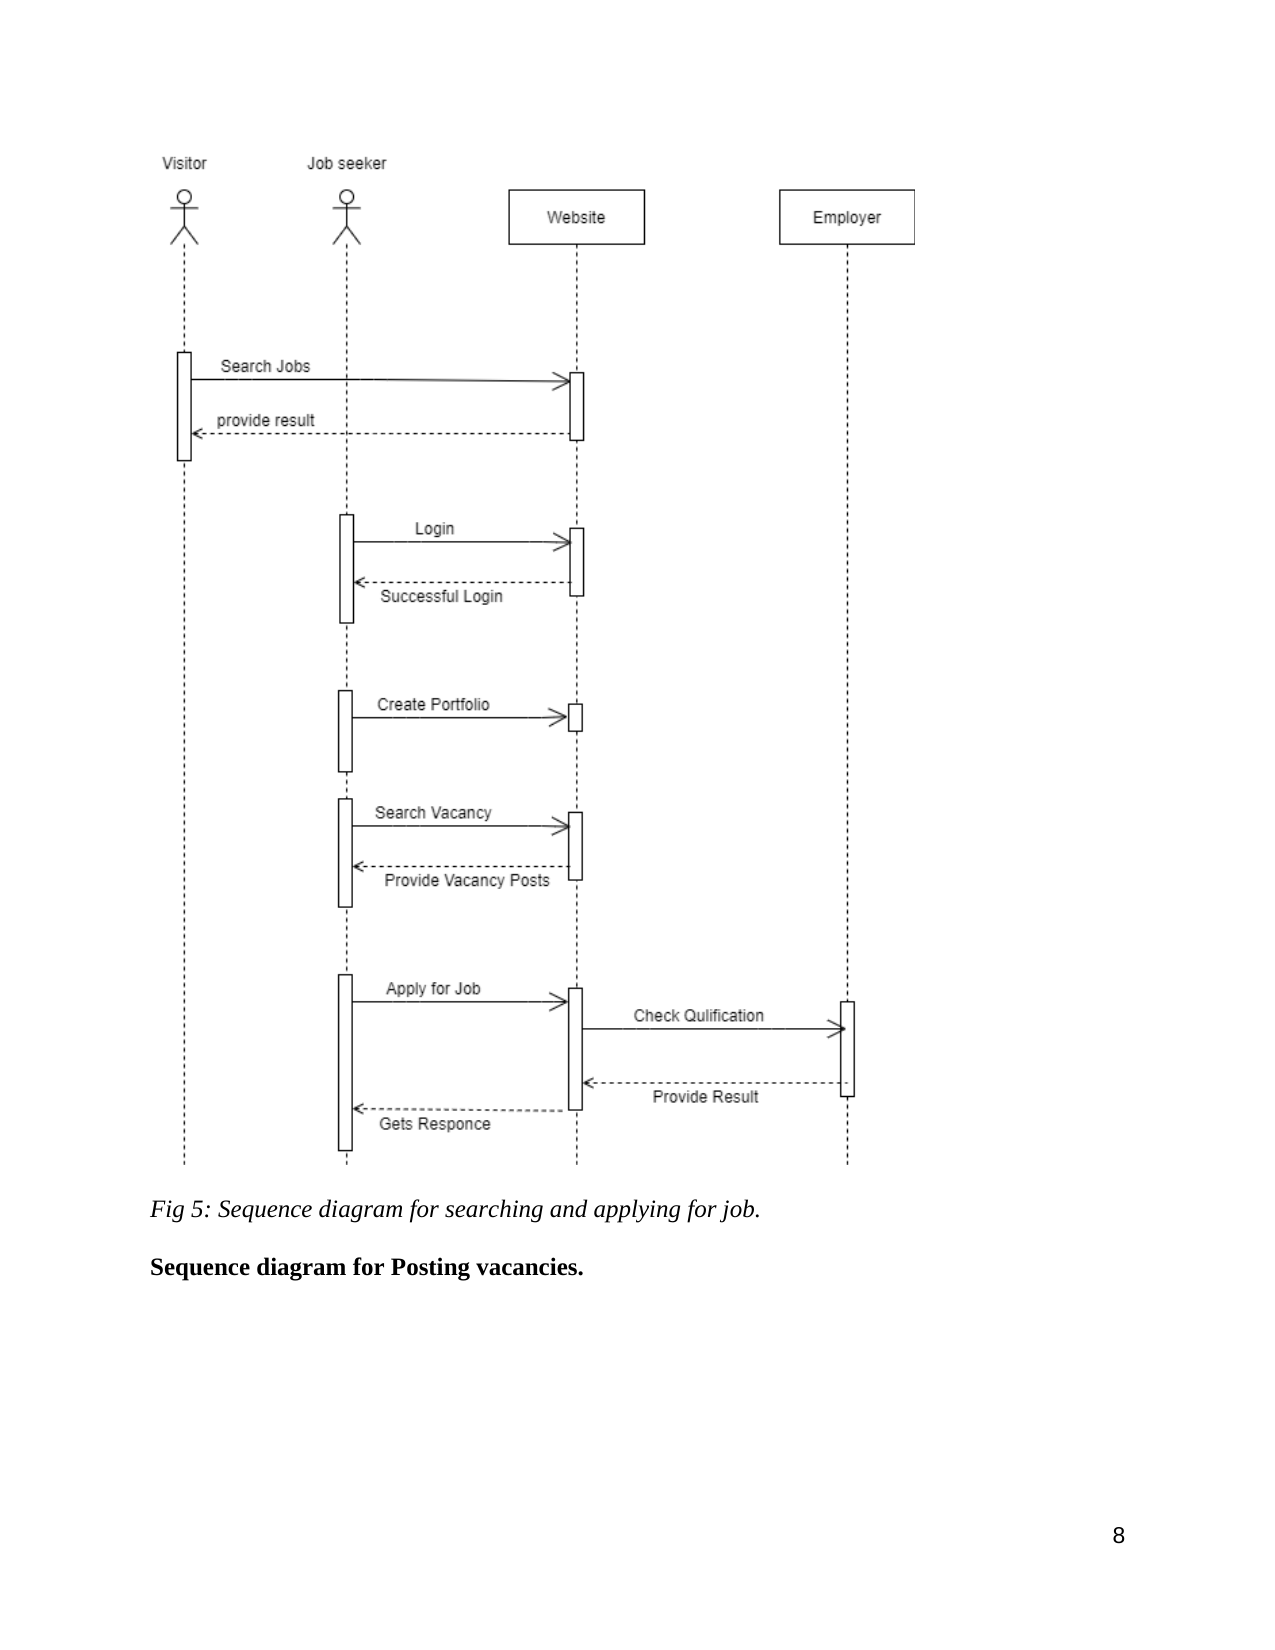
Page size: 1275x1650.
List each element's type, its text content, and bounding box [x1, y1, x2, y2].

text Fig 5: Sequence diagram for searching and applying for job. [150, 1194, 1125, 1223]
text Sequence diagram for Posting vacancies. [150, 1252, 1125, 1281]
picture [150, 150, 915, 1165]
